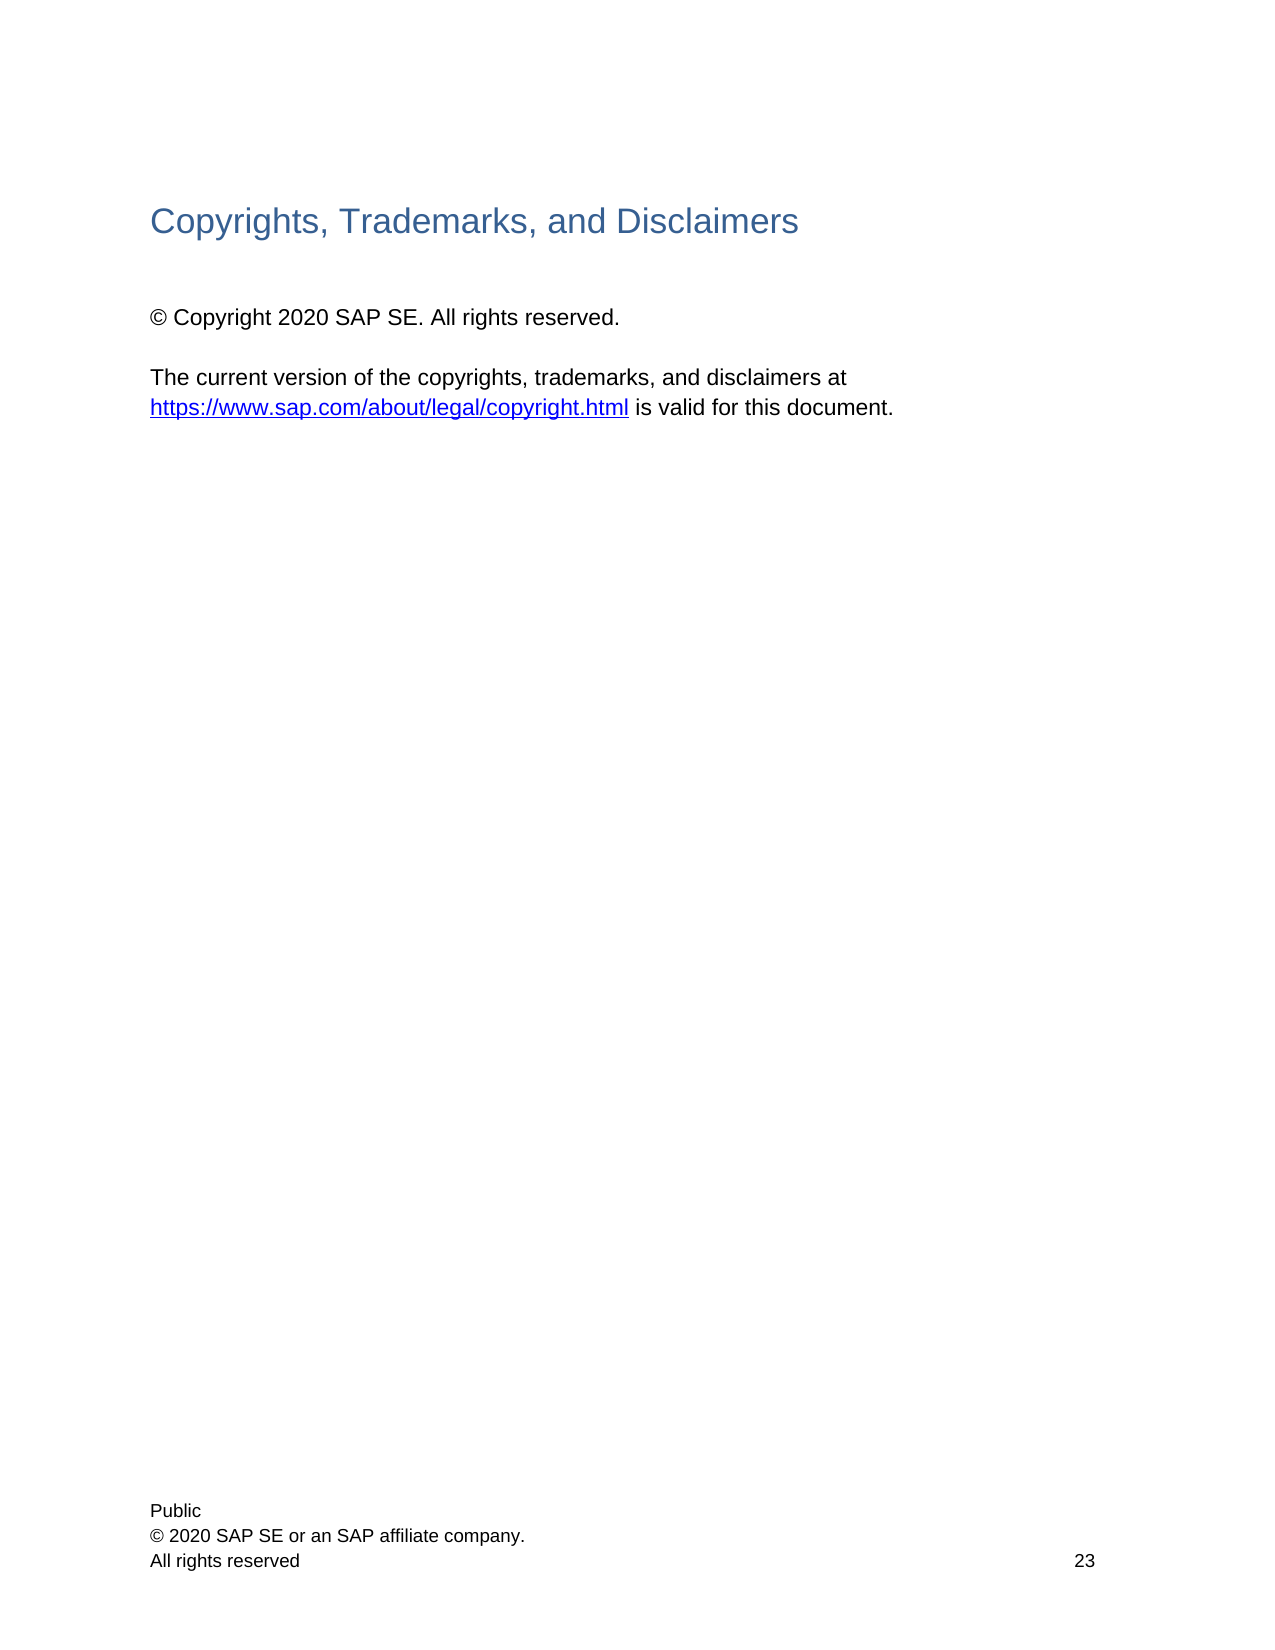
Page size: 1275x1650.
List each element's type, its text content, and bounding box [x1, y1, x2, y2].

text © Copyright 2020 SAP SE. All rights reserved. [150, 303, 1125, 330]
text The current version of the copyrights, trademarks, and disclaimers at https://www.sap.com/about/legal/copyright.html is valid for this document. [150, 364, 1125, 420]
subtitle Copyrights, Trademarks, and Disclaimers [150, 200, 1125, 241]
